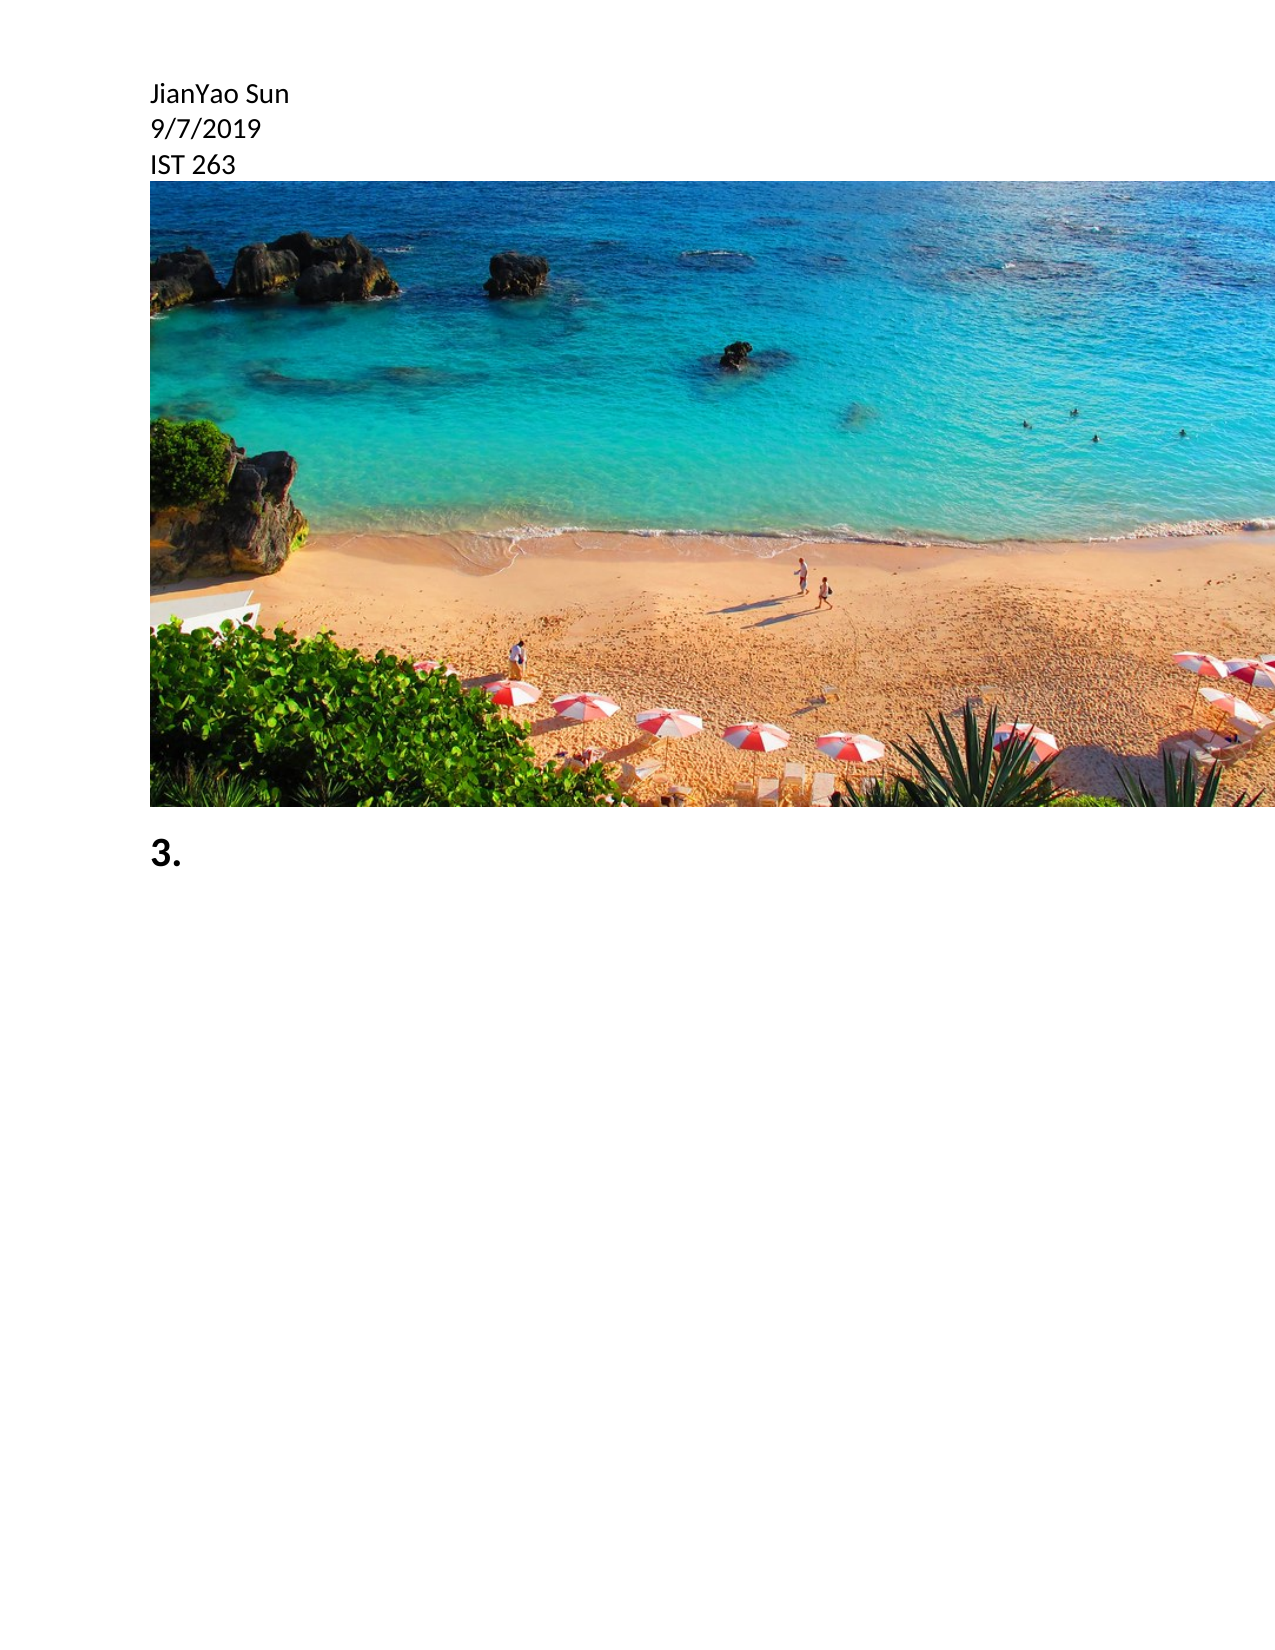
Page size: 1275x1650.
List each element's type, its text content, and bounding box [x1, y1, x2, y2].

picture [150, 181, 1275, 807]
text 3. [150, 826, 1125, 877]
